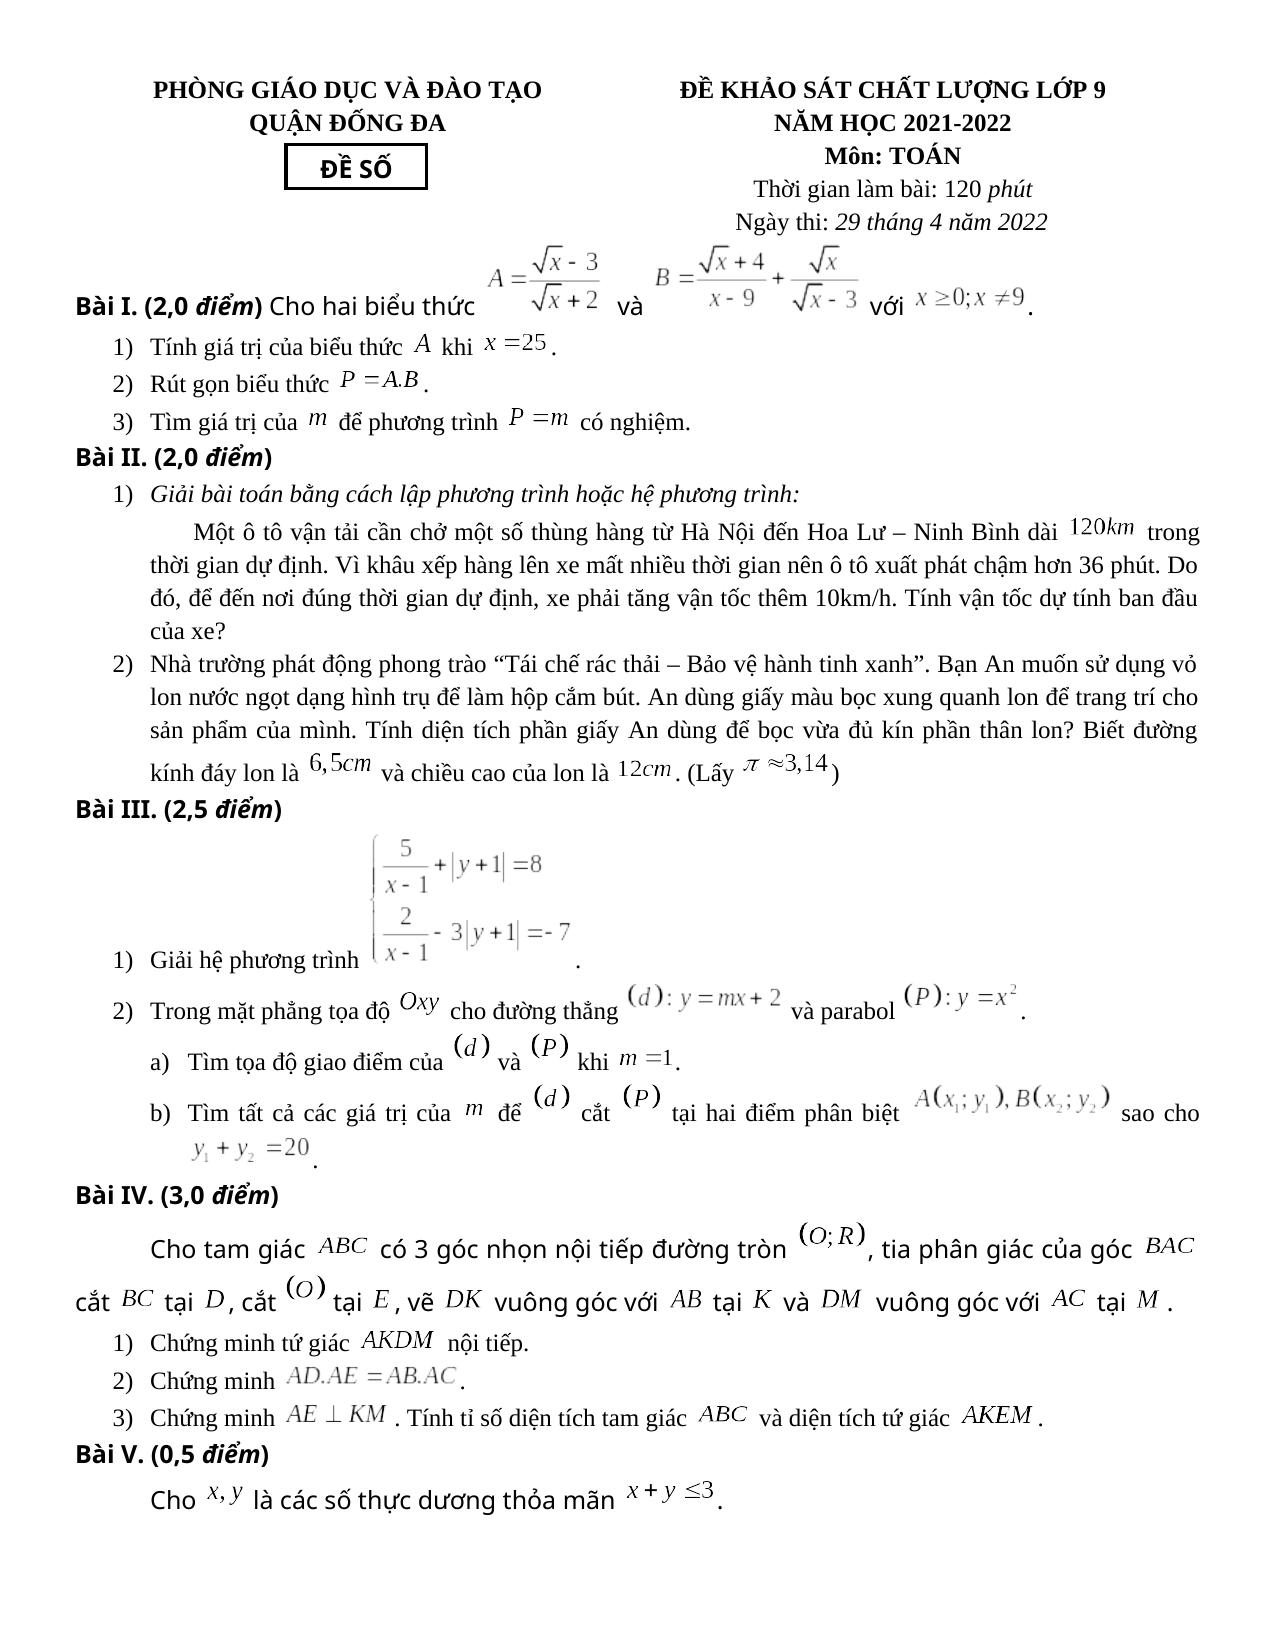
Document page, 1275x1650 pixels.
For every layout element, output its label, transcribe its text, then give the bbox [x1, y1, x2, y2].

list Tìm tọa độ giao điểm của và khi . [150, 1029, 1200, 1076]
list Chứng minh tứ giác nội tiếp. [112, 1324, 1200, 1357]
text Bài I. (2,0 điểm) Cho hai biểu thức và với . [75, 240, 1200, 322]
list Tính giá trị của biểu thức khi . [112, 327, 1200, 361]
list Tìm tất cả các giá trị của để cắt tại hai điểm phân biệt sao cho . [150, 1080, 1200, 1173]
text Cho tam giác có 3 góc nhọn nội tiếp đường tròn , tia phân giác của góc cắt tại , cắt tại , vẽ vuông góc với tại và vuông góc với tại . [75, 1217, 1200, 1319]
list Giải hệ phương trình . [112, 831, 1200, 974]
list Tìm giá trị của để phương trình có nghiệm. [112, 402, 1200, 436]
list Chứng minh . [112, 1362, 1200, 1395]
list Rút gọn biểu thức . [112, 365, 1200, 398]
list Trong mặt phẳng tọa độ cho đường thẳng và parabol . [112, 978, 1200, 1025]
list Nhà trường phát động phong trào “Tái chế rác thải – Bảo vệ hành tinh xanh”. Bạn An muốn sử dụng vỏ lon nước ngọt dạng hình trụ để làm hộp cắm bút. An dùng giấy màu bọc xung quanh lon để trang trí cho sản phẩm của mình. Tính diện tích phần giấy An dùng để bọc vừa đủ kín phần thân lon? Biết đường kính đáy lon là và chiều cao của lon là . (Lấy ) [112, 649, 1200, 787]
text Bài III. (2,5 điểm) [75, 791, 1200, 825]
list Một ô tô vận tải cần chở một số thùng hàng từ Hà Nội đến Hoa Lư – Ninh Bình dài trong thời gian dự định. Vì khâu xếp hàng lên xe mất nhiều thời gian nên ô tô xuất phát chậm hơn 36 phút. Do đó, để đến nơi đúng thời gian dự định, xe phải tăng vận tốc thêm 10km/h. Tính vận tốc dự tính ban đầu của xe? [150, 512, 1200, 644]
list Giải bài toán bằng cách lập phương trình hoặc hệ phương trình: [112, 479, 1200, 508]
text Bài IV. (3,0 điểm) [75, 1178, 1200, 1212]
text Cho là các số thực dương thỏa mãn . [75, 1476, 1200, 1517]
list Chứng minh . Tính tỉ số diện tích tam giác và diện tích tứ giác . [112, 1399, 1200, 1432]
table_header ĐỀ KHẢO SÁT CHẤT LƯỢNG LỚP 9 NĂM HỌC 2021-2022 Môn: TOÁN Thời gian làm bài: 120 phút Ngày thi: 29 tháng 4 năm 2022 [620, 75, 1165, 240]
table_header PHÒNG GIÁO DỤC VÀ ĐÀO TẠO QUẬN ĐỐNG ĐA [75, 75, 620, 240]
text Bài V. (0,5 điểm) [75, 1437, 1200, 1471]
text Bài II. (2,0 điểm) [75, 440, 1200, 474]
